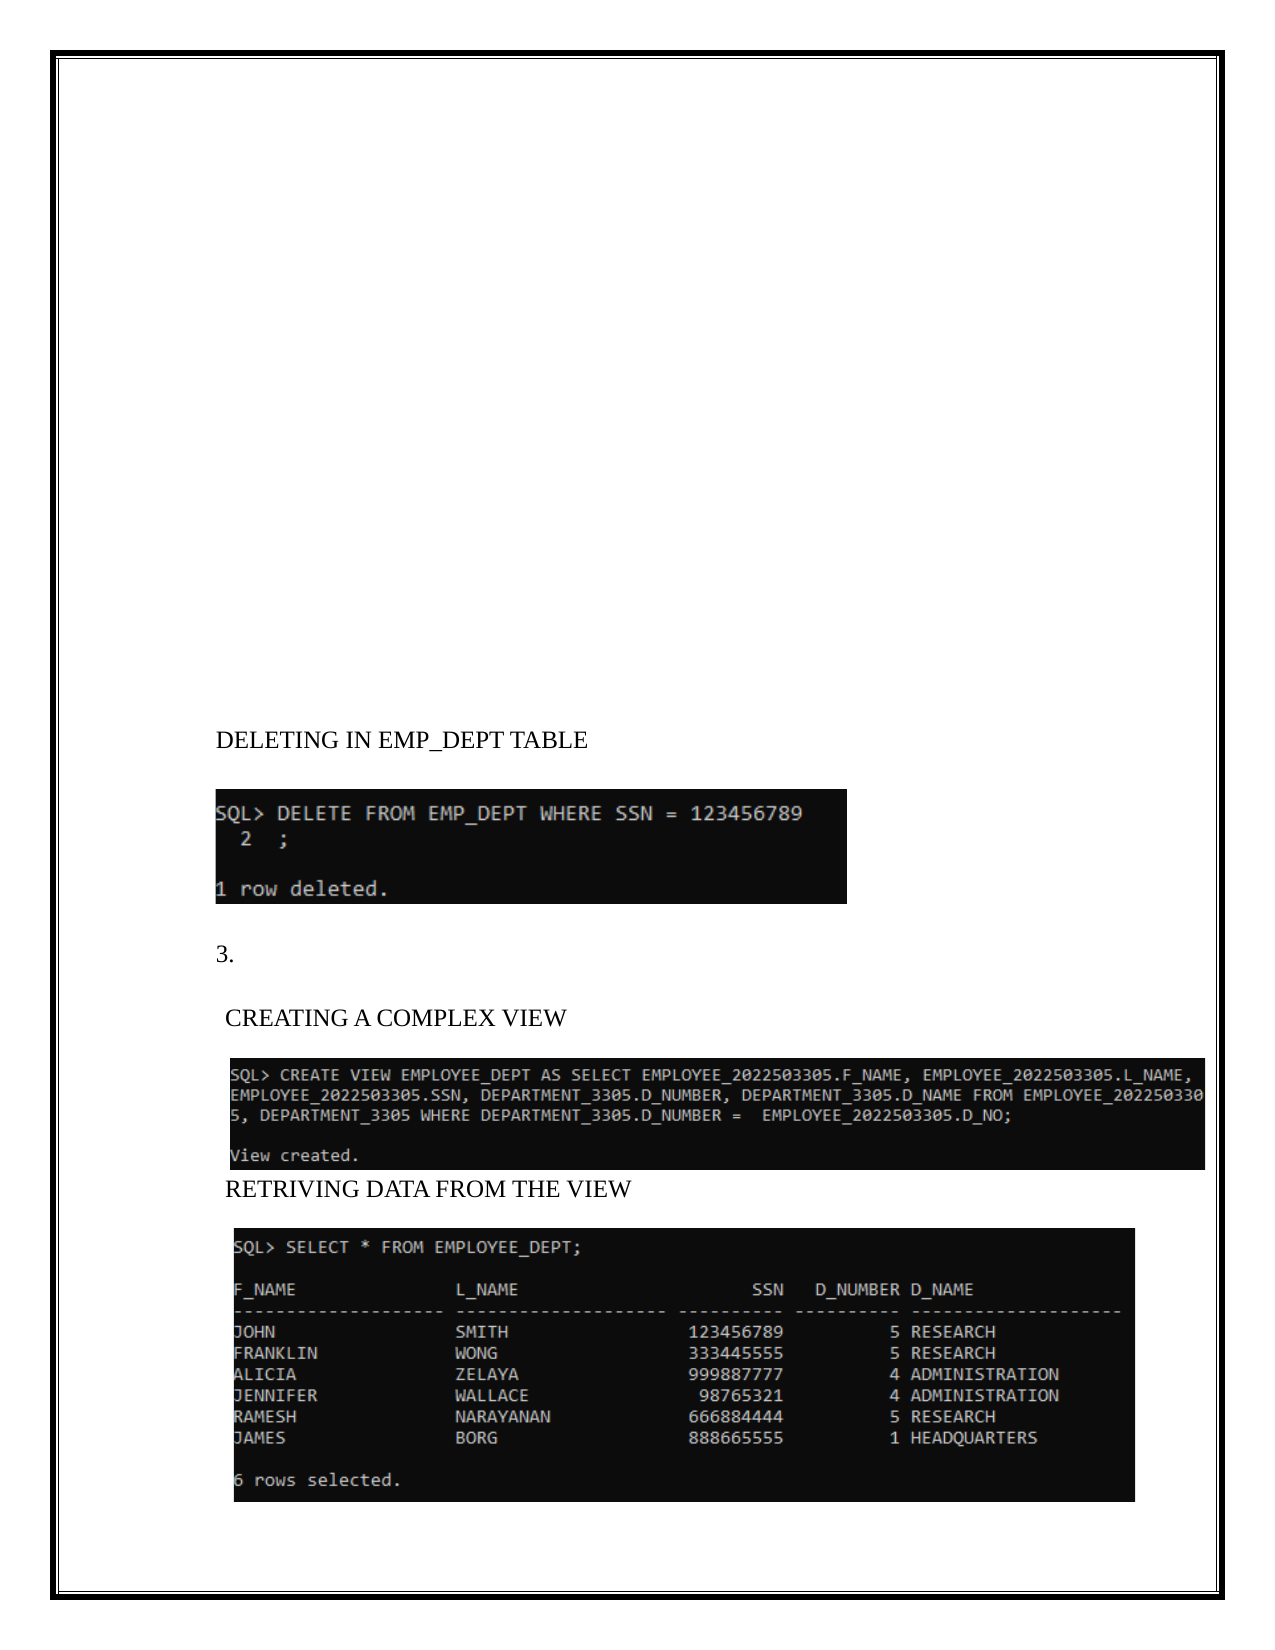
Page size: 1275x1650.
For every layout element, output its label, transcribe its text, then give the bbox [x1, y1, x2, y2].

text 3. [216, 939, 1125, 968]
picture [230, 1058, 1206, 1170]
picture [233, 1228, 1136, 1502]
text RETRIVING DATA FROM THE VIEW [150, 1174, 1125, 1202]
picture [215, 789, 847, 904]
text CREATING A COMPLEX VIEW [150, 1003, 1125, 1032]
text DELETING IN EMP_DEPT TABLE [150, 726, 1125, 754]
